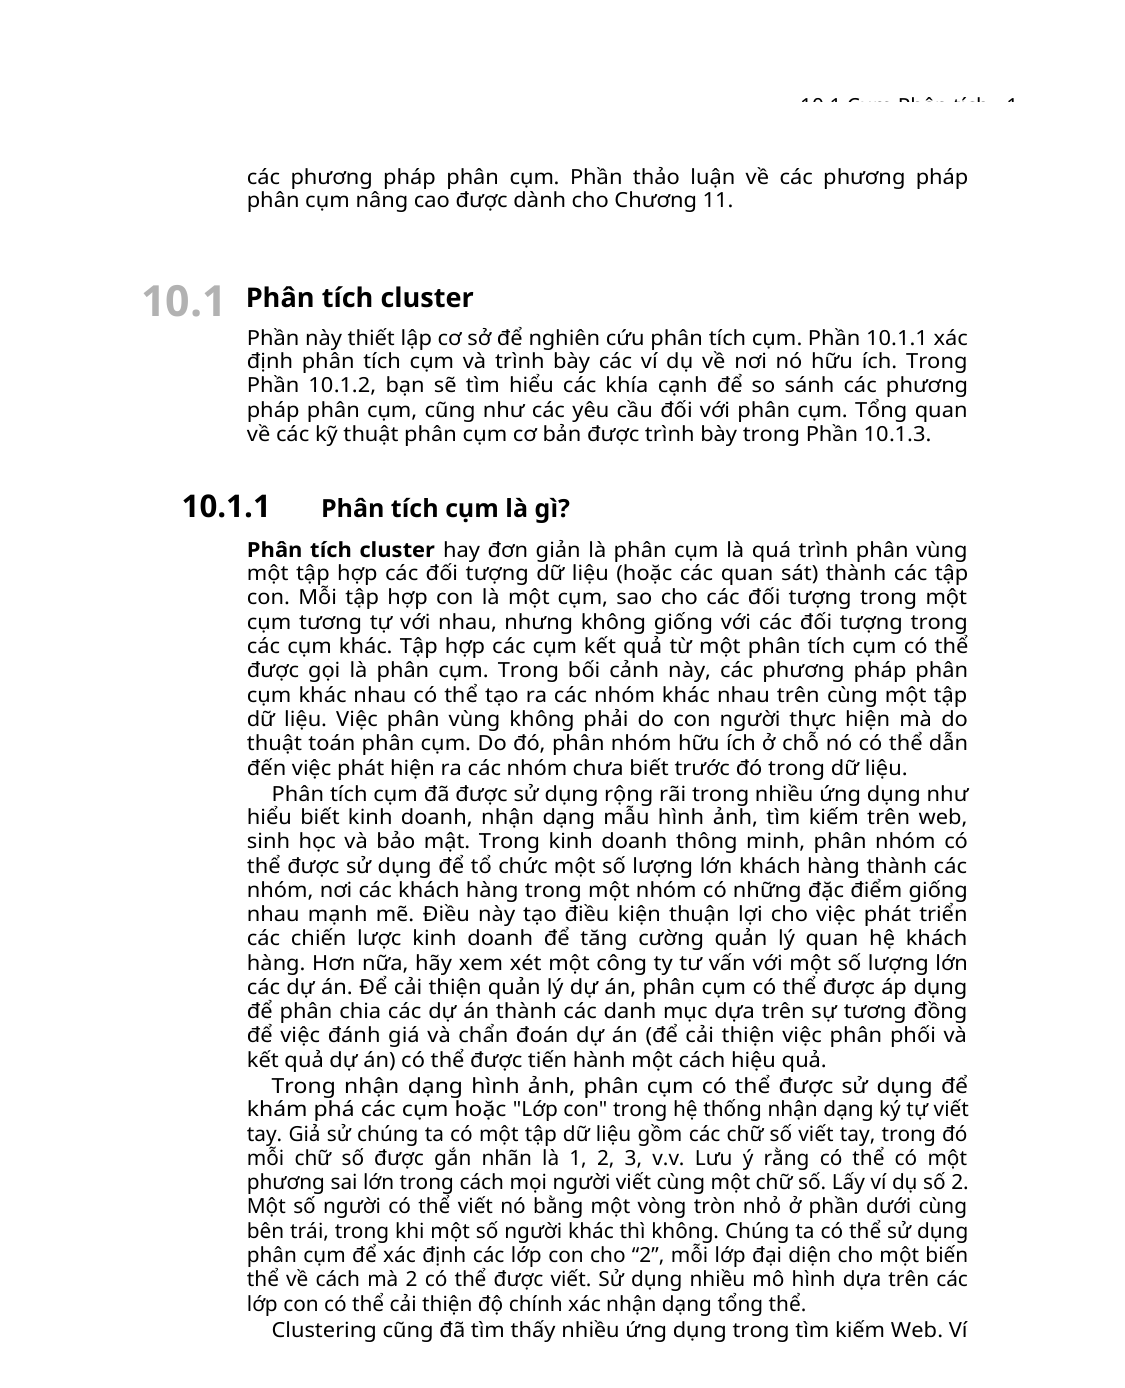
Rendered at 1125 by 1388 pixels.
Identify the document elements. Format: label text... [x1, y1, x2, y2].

text Phần này thiết lập cơ sở để nghiên cứu phân tích cụm. Phần 10.1.1 xác định phân tích cụm và trình bày các ví dụ về nơi nó hữu ích. Trong Phần 10.1.2, bạn sẽ tìm hiểu các khía cạnh để so sánh các phương pháp phân cụm, cũng như các yêu cầu đối với phân cụm. Tổng quan về các kỹ thuật phân cụm cơ bản được trình bày trong Phần 10.1.3. [247, 326, 969, 448]
text Phân tích cluster hay đơn giản là phân cụm là quá trình phân vùng một tập hợp các đối tượng dữ liệu (hoặc các quan sát) thành các tập con. Mỗi tập hợp con là một cụm, sao cho các đối tượng trong một cụm tương tự với nhau, nhưng không giống với các đối tượng trong các cụm khác. Tập hợp các cụm kết quả từ một phân tích cụm có thể được gọi là phân cụm. Trong bối cảnh này, các phương pháp phân cụm khác nhau có thể tạo ra các nhóm khác nhau trên cùng một tập dữ liệu. Việc phân vùng không phải do con người thực hiện mà do thuật toán phân cụm. Do đó, phân nhóm hữu ích ở chỗ nó có thể dẫn đến việc phát hiện ra các nhóm chưa biết trước đó trong dữ liệu. [247, 538, 969, 781]
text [247, 1318, 969, 1342]
text Trong nhận dạng hình ảnh, phân cụm có thể được sử dụng để khám phá các cụm hoặc "Lớp con" trong hệ thống nhận dạng ký tự viết tay. Giả sử chúng ta có một tập dữ liệu gồm các chữ số viết tay, trong đó mỗi chữ số được gắn nhãn là 1, 2, 3, v.v. Lưu ý rằng có thể có một phương sai lớn trong cách mọi người viết cùng một chữ số. Lấy ví dụ số 2. Một số người có thể viết nó bằng một vòng tròn nhỏ ở phần dưới cùng bên trái, trong khi một số người khác thì không. Chúng ta có thể sử dụng phân cụm để xác định các lớp con cho “2”, mỗi lớp đại diện cho một biến thể về cách mà 2 có thể được viết. Sử dụng nhiều mô hình dựa trên các lớp con có thể cải thiện độ chính xác nhận dạng tổng thể. [247, 1074, 969, 1317]
subtitle Phân tích cụm là gì? [181, 484, 1044, 527]
text Phân tích cụm đã được sử dụng rộng rãi trong nhiều ứng dụng như hiểu biết kinh doanh, nhận dạng mẫu hình ảnh, tìm kiếm trên web, sinh học và bảo mật. Trong kinh doanh thông minh, phân nhóm có thể được sử dụng để tổ chức một số lượng lớn khách hàng thành các nhóm, nơi các khách hàng trong một nhóm có những đặc điểm giống nhau mạnh mẽ. Điều này tạo điều kiện thuận lợi cho việc phát triển các chiến lược kinh doanh để tăng cường quản lý quan hệ khách hàng. Hơn nữa, hãy xem xét một công ty tư vấn với một số lượng lớn các dự án. Để cải thiện quản lý dự án, phân cụm có thể được áp dụng để phân chia các dự án thành các danh mục dựa trên sự tương đồng để việc đánh giá và chẩn đoán dự án (để cải thiện việc phân phối và kết quả dự án) có thể được tiến hành một cách hiệu quả. [247, 782, 969, 1073]
text các phương pháp phân cụm. Phần thảo luận về các phương pháp phân cụm nâng cao được dành cho Chương 11. [247, 165, 969, 213]
subtitle Phân tích cluster [141, 237, 1044, 325]
